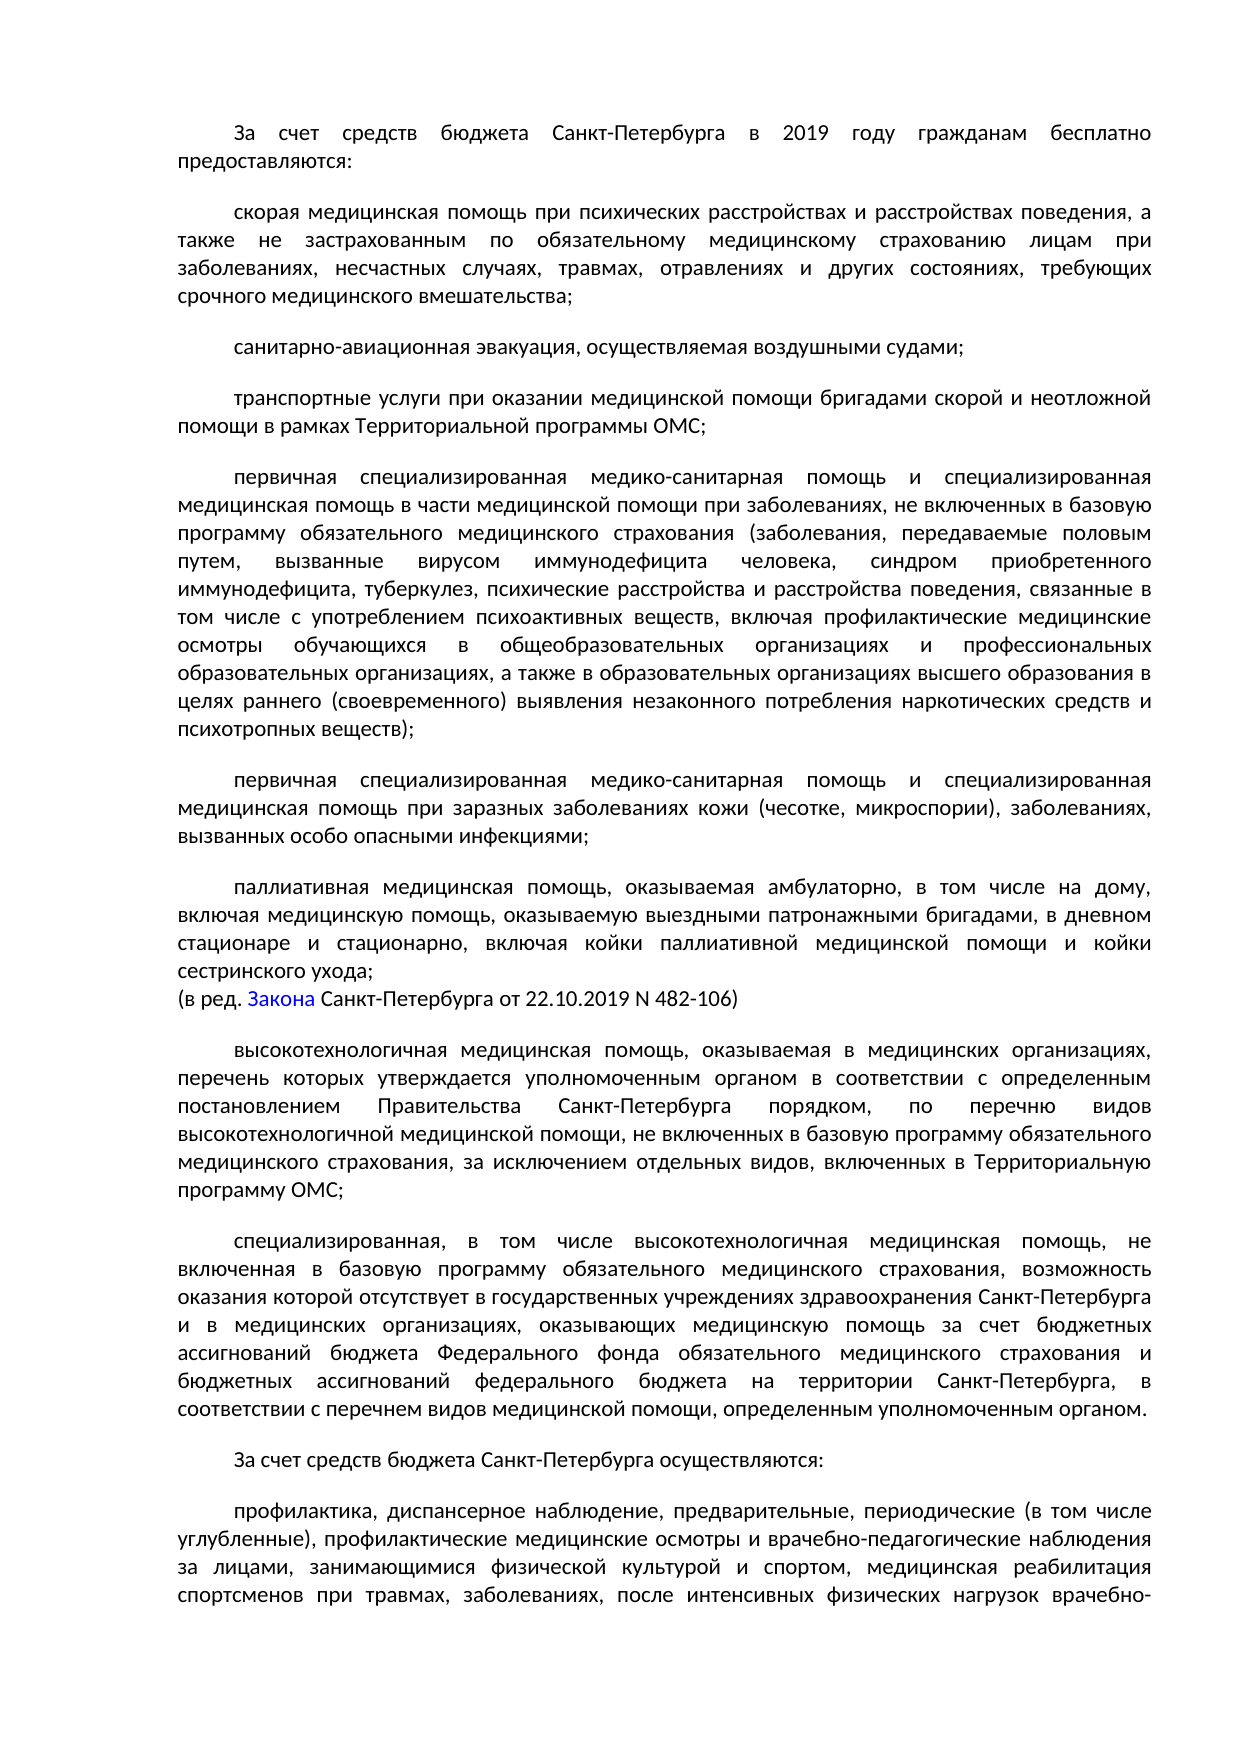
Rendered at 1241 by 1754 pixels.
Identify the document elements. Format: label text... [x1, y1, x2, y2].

text транспортные услуги при оказании медицинской помощи бригадами скорой и неотложной помощи в рамках Территориальной программы ОМС; [177, 383, 1152, 439]
text санитарно-авиационная эвакуация, осуществляемая воздушными судами; [177, 332, 1152, 360]
text первичная специализированная медико-санитарная помощь и специализированная медицинская помощь при заразных заболеваниях кожи (чесотке, микроспории), заболеваниях, вызванных особо опасными инфекциями; [177, 765, 1152, 849]
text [177, 1496, 1152, 1608]
text высокотехнологичная медицинская помощь, оказываемая в медицинских организациях, перечень которых утверждается уполномоченным органом в соответствии с определенным постановлением Правительства Санкт-Петербурга порядком, по перечню видов высокотехнологичной медицинской помощи, не включенных в базовую программу обязательного медицинского страхования, за исключением отдельных видов, включенных в Территориальную программу ОМС; [177, 1035, 1152, 1203]
text первичная специализированная медико-санитарная помощь и специализированная медицинская помощь в части медицинской помощи при заболеваниях, не включенных в базовую программу обязательного медицинского страхования (заболевания, передаваемые половым путем, вызванные вирусом иммунодефицита человека, синдром приобретенного иммунодефицита, туберкулез, психические расстройства и расстройства поведения, связанные в том числе с употреблением психоактивных веществ, включая профилактические медицинские осмотры обучающихся в общеобразовательных организациях и профессиональных образовательных организациях, а также в образовательных организациях высшего образования в целях раннего (своевременного) выявления незаконного потребления наркотических средств и психотропных веществ); [177, 462, 1152, 742]
text скорая медицинская помощь при психических расстройствах и расстройствах поведения, а также не застрахованным по обязательному медицинскому страхованию лицам при заболеваниях, несчастных случаях, травмах, отравлениях и других состояниях, требующих срочного медицинского вмешательства; [177, 197, 1152, 309]
text За счет средств бюджета Санкт-Петербурга осуществляются: [177, 1445, 1152, 1473]
text За счет средств бюджета Санкт-Петербурга в 2019 году гражданам бесплатно предоставляются: [177, 118, 1152, 174]
text паллиативная медицинская помощь, оказываемая амбулаторно, в том числе на дому, включая медицинскую помощь, оказываемую выездными патронажными бригадами, в дневном стационаре и стационарно, включая койки паллиативной медицинской помощи и койки сестринского ухода; [177, 872, 1152, 984]
text специализированная, в том числе высокотехнологичная медицинская помощь, не включенная в базовую программу обязательного медицинского страхования, возможность оказания которой отсутствует в государственных учреждениях здравоохранения Санкт-Петербурга и в медицинских организациях, оказывающих медицинскую помощь за счет бюджетных ассигнований бюджета Федерального фонда обязательного медицинского страхования и бюджетных ассигнований федерального бюджета на территории Санкт-Петербурга, в соответствии с перечнем видов медицинской помощи, определенным уполномоченным органом. [177, 1226, 1152, 1422]
text (в ред. Закона Санкт-Петербурга от 22.10.2019 N 482-106) [177, 984, 1152, 1012]
